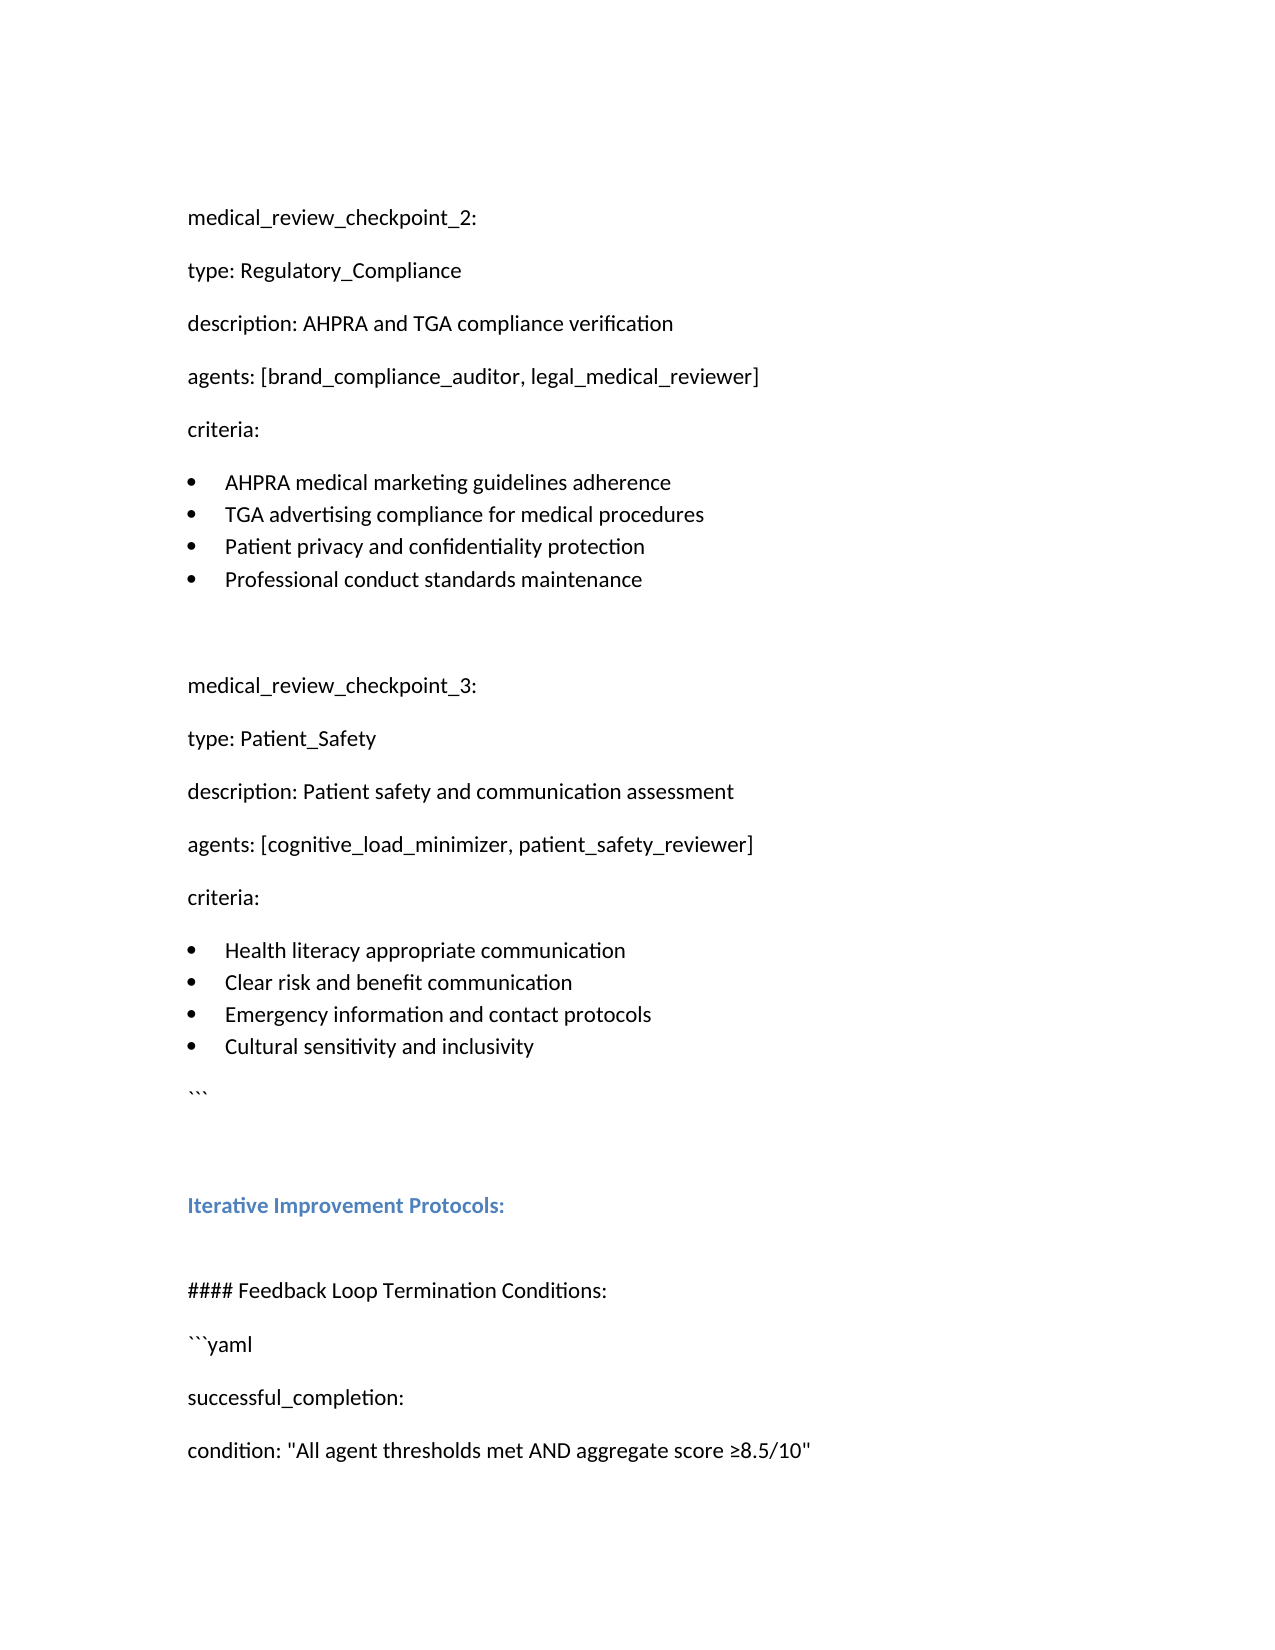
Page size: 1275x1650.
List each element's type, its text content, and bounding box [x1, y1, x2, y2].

subtitle Iterative Improvement Protocols: [187, 1191, 1087, 1219]
text condition: "All agent thresholds met AND aggregate score ≥8.5/10" [187, 1436, 1087, 1464]
text description: AHPRA and TGA compliance verification [187, 309, 1087, 337]
text ```yaml [187, 1330, 1087, 1358]
text type: Regulatory_Compliance [187, 256, 1087, 284]
list Cultural sensitivity and inclusivity [187, 1032, 1087, 1060]
text criteria: [187, 883, 1087, 911]
list AHPRA medical marketing guidelines adherence [187, 468, 1087, 496]
list Patient privacy and confidentiality protection [187, 532, 1087, 561]
text successful_completion: [187, 1383, 1087, 1411]
text medical_review_checkpoint_2: [187, 203, 1087, 231]
text agents: [cognitive_load_minimizer, patient_safety_reviewer] [187, 830, 1087, 858]
list Health literacy appropriate communication [187, 936, 1087, 964]
list Emergency information and contact protocols [187, 1000, 1087, 1028]
text description: Patient safety and communication assessment [187, 777, 1087, 805]
text ``` [187, 1085, 1087, 1113]
list Professional conduct standards maintenance [187, 565, 1087, 593]
list Clear risk and benefit communication [187, 968, 1087, 996]
text type: Patient_Safety [187, 724, 1087, 752]
text #### Feedback Loop Termination Conditions: [187, 1277, 1087, 1305]
list TGA advertising compliance for medical procedures [187, 500, 1087, 528]
text medical_review_checkpoint_3: [187, 671, 1087, 699]
text agents: [brand_compliance_auditor, legal_medical_reviewer] [187, 362, 1087, 390]
text criteria: [187, 415, 1087, 443]
